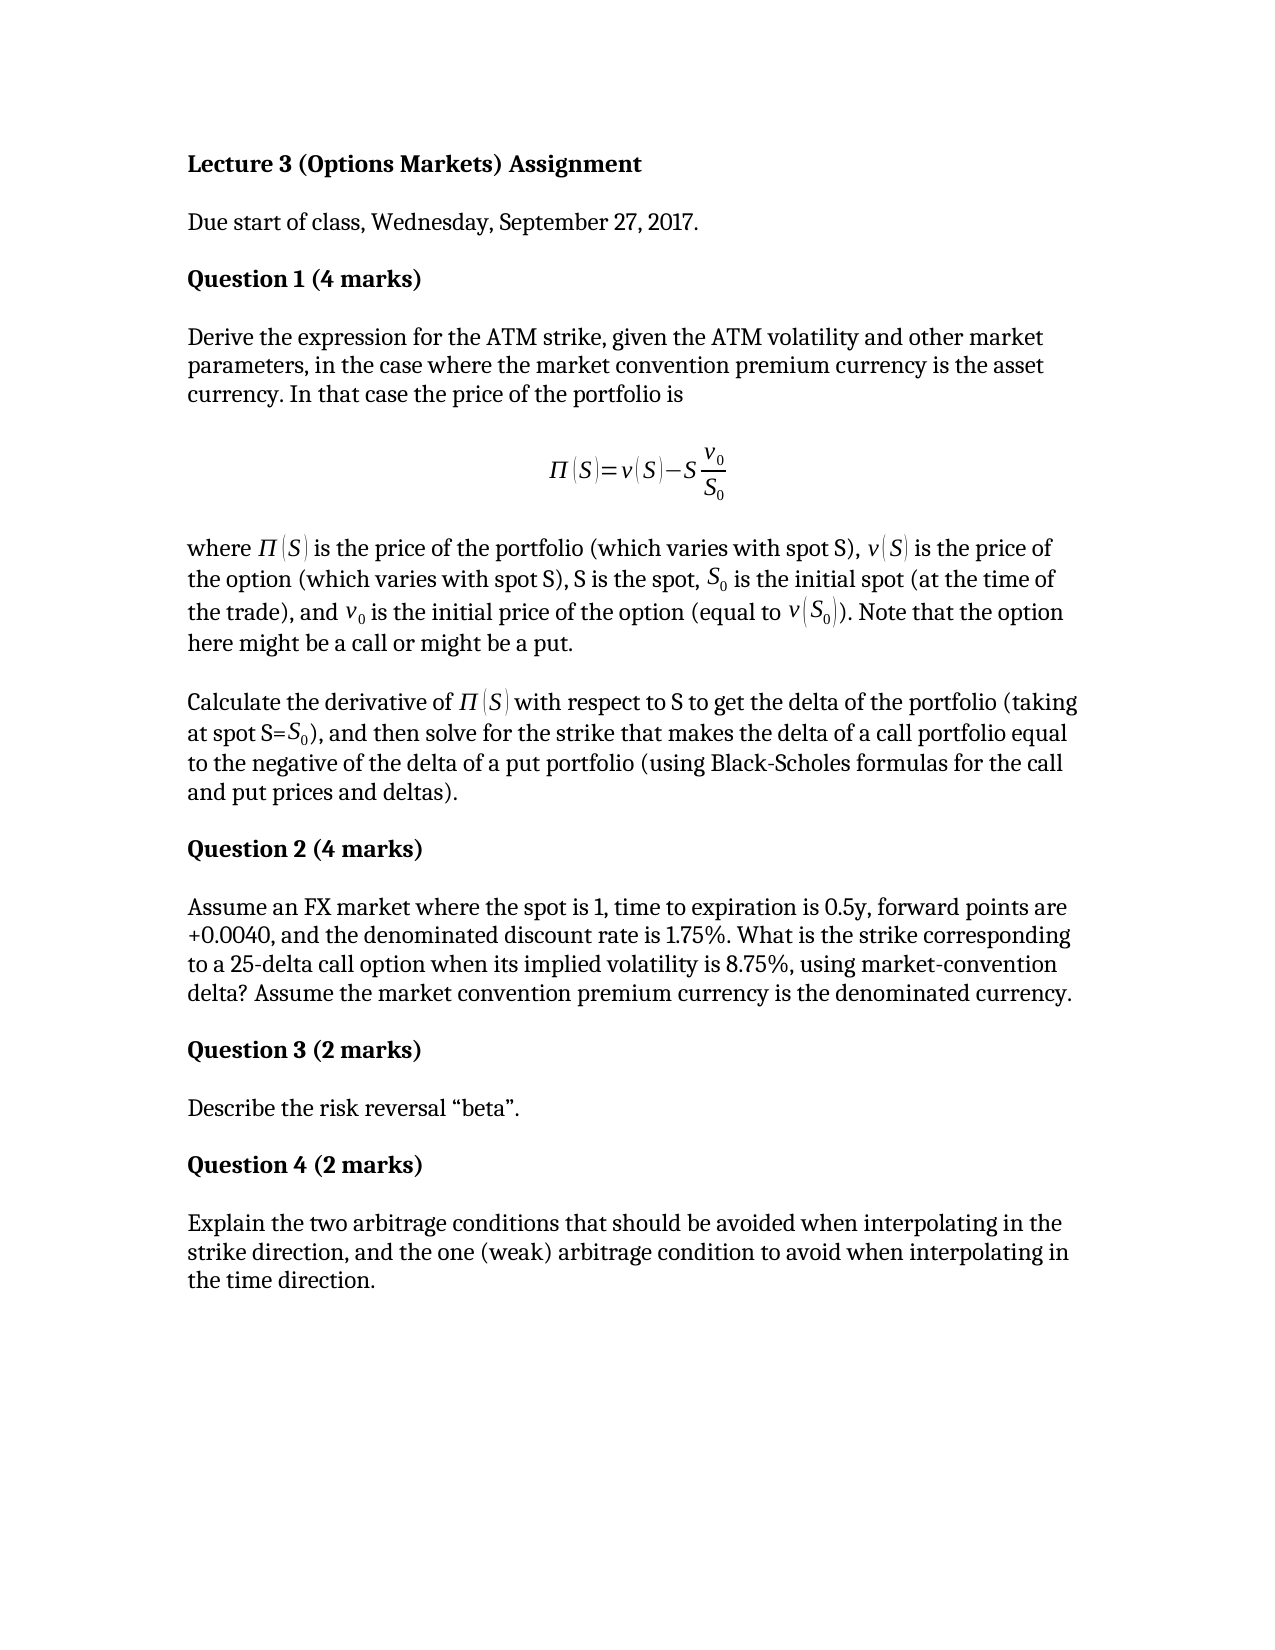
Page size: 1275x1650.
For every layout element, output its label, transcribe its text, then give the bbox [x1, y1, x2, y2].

text Describe the risk reversal “beta”. [187, 1094, 1087, 1122]
text Question 2 (4 marks) [187, 835, 1087, 864]
text Due start of class, Wednesday, September 27, 2017. [187, 207, 1087, 236]
text Question 3 (2 marks) [187, 1036, 1087, 1065]
text Question 1 (4 marks) [187, 265, 1087, 294]
text Calculate the derivative of with respect to S to get the delta of the portfolio (taking at spot S=), and then solve for the strike that makes the delta of a call portfolio equal to the negative of the delta of a put portfolio (using Black-Scholes formulas for the call and put prices and deltas). [187, 687, 1087, 806]
text Assume an FX market where the spot is 1, time to expiration is 0.5y, forward points are +0.0040, and the denominated discount rate is 1.75%. What is the strike corresponding to a 25-delta call option when its implied volatility is 8.75%, using market-convention delta? Assume the market convention premium currency is the denominated currency. [187, 892, 1087, 1007]
text Derive the expression for the ATM strike, given the ATM volatility and other market parameters, in the case where the market convention premium currency is the asset currency. In that case the price of the portfolio is [187, 322, 1087, 409]
text where is the price of the portfolio (which varies with spot S), is the price of the option (which varies with spot S), S is the spot, is the initial spot (at the time of the trade), and is the initial price of the option (equal to ). Note that the option here might be a call or might be a put. [187, 533, 1087, 658]
text Explain the two arbitrage conditions that should be avoided when interpolating in the strike direction, and the one (weak) arbitrage condition to avoid when interpolating in the time direction. [187, 1209, 1087, 1295]
text Lecture 3 (Options Markets) Assignment [187, 150, 1087, 179]
text Question 4 (2 marks) [187, 1151, 1087, 1180]
